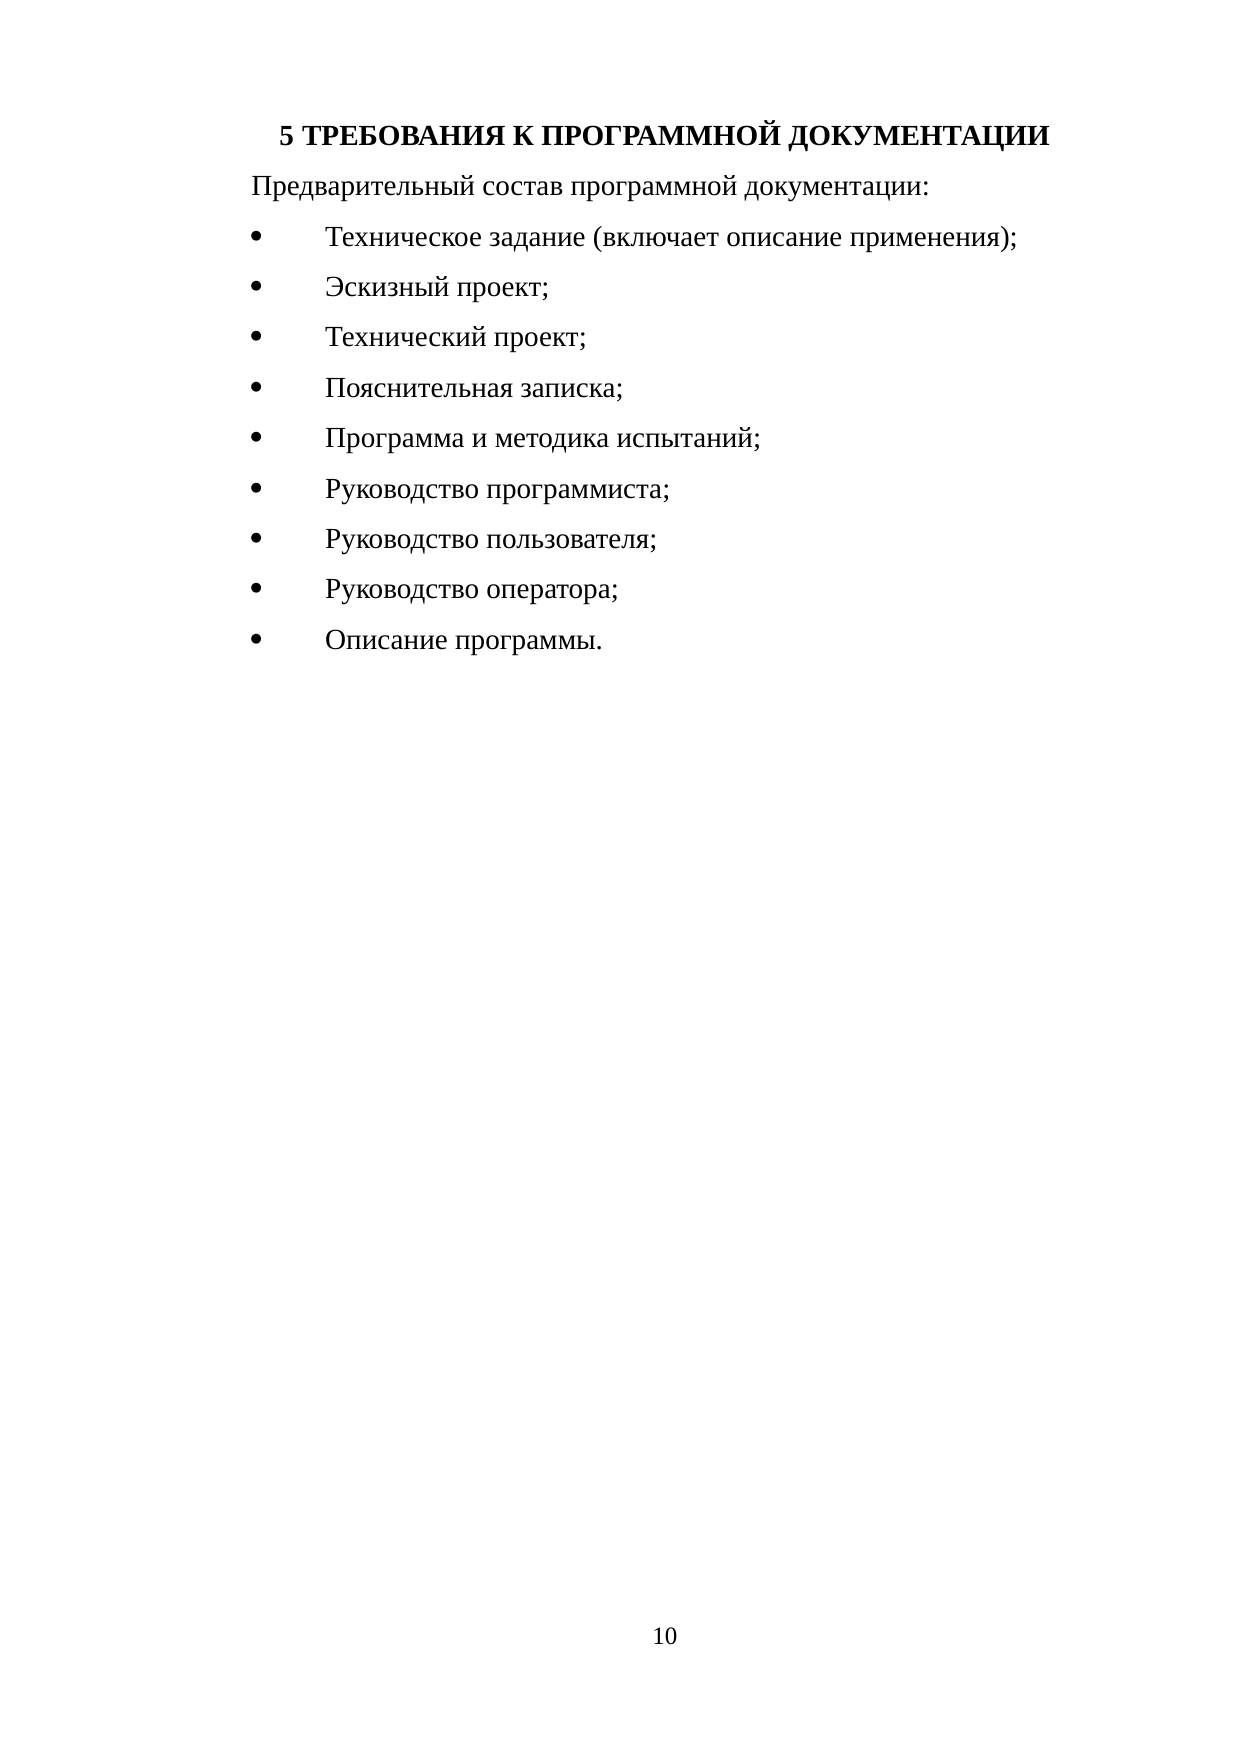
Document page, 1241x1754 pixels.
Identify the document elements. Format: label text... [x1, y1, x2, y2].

list Техническое задание (включает описание применения); [177, 219, 1152, 252]
text 5/ТРЕБОВАНИЯ К ПРОГРАММНОЙ ДОКУМЕНТАЦИИ [177, 118, 1152, 152]
list Руководство оператора; [177, 572, 1152, 605]
text Предварительный состав программной документации: [177, 168, 1152, 202]
list Руководство программиста; [177, 471, 1152, 504]
list Пояснительная записка; [177, 370, 1152, 404]
list Эскизный проект; [177, 269, 1152, 303]
list Программа и методика испытаний; [177, 420, 1152, 454]
list Руководство пользователя; [177, 521, 1152, 555]
list Описание программы. [177, 622, 1152, 656]
list Технический проект; [177, 319, 1152, 353]
